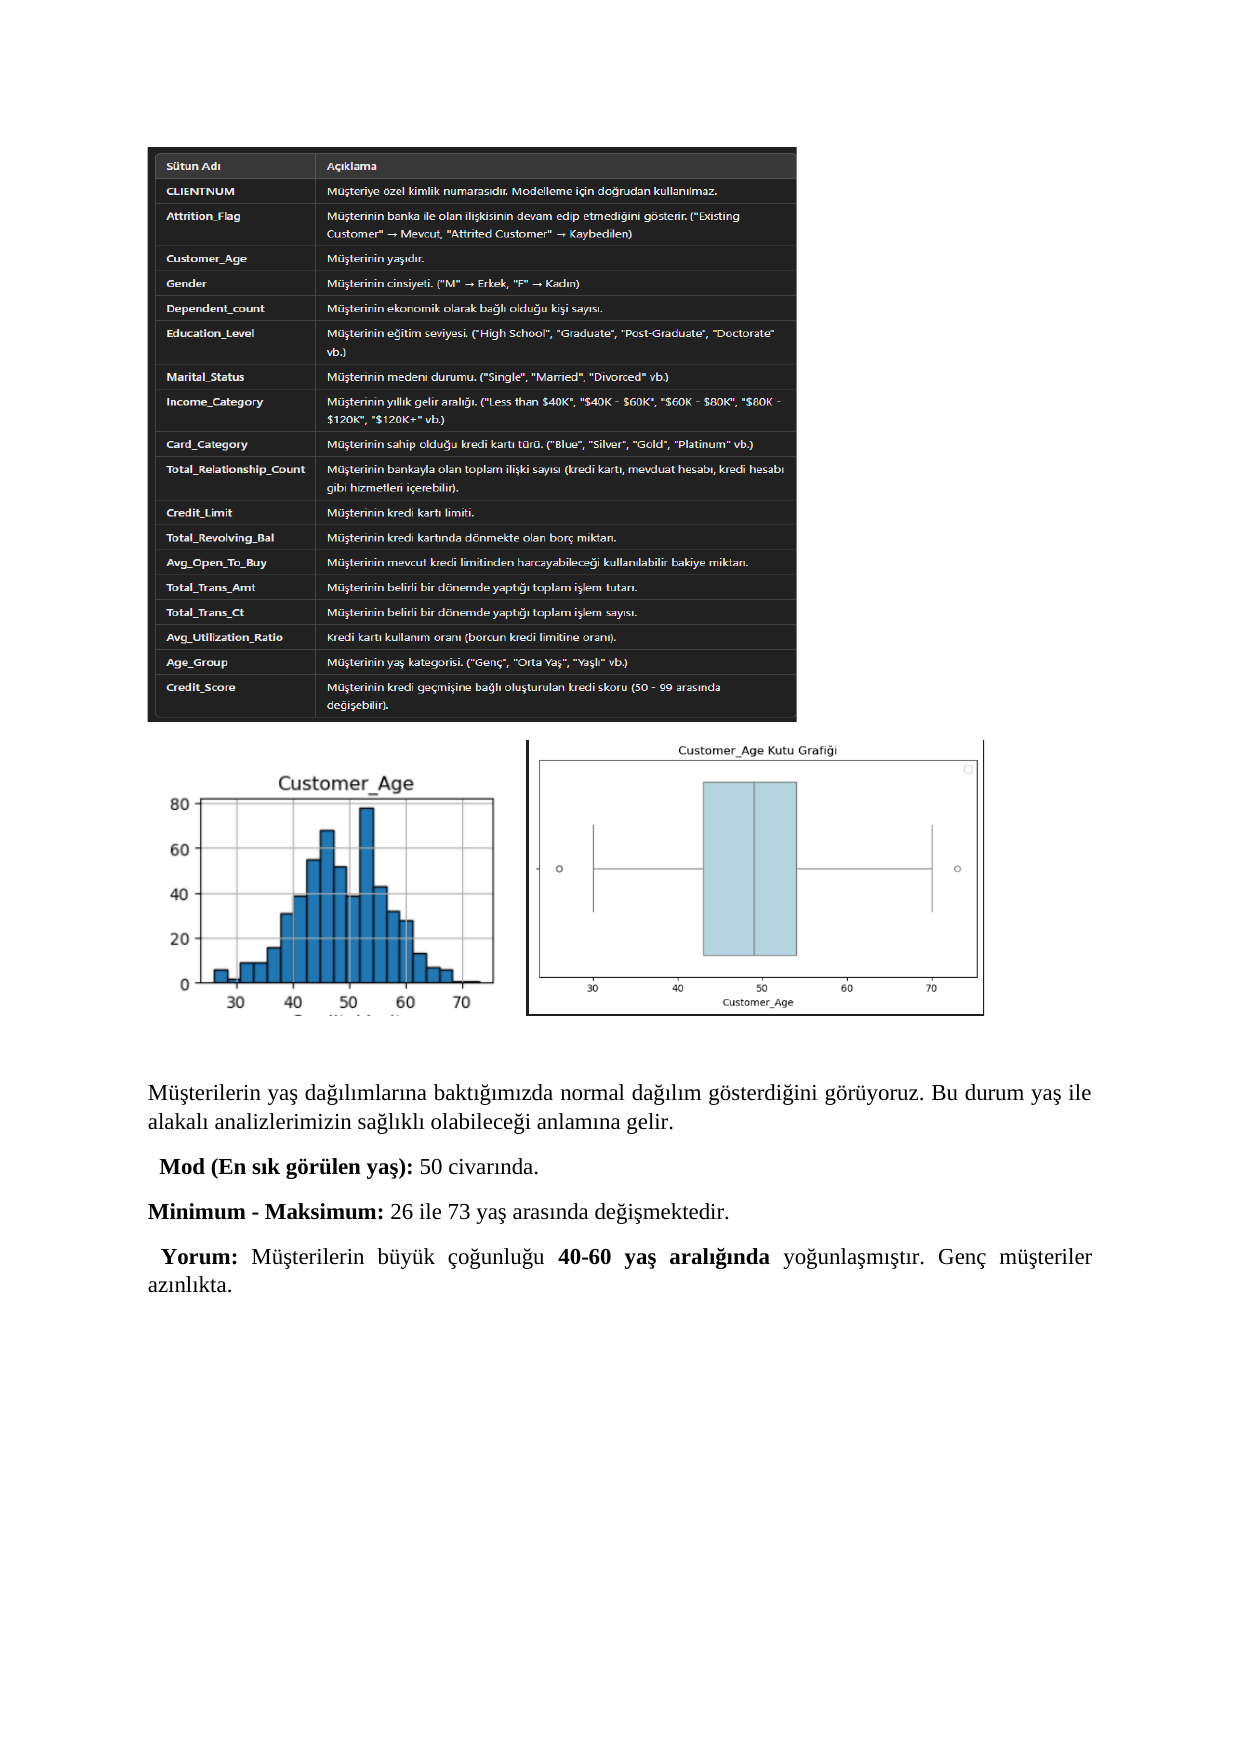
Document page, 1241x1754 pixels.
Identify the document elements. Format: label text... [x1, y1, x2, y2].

picture [147, 147, 797, 722]
text Mod (En sık görülen yaş): 50 civarında. [148, 1153, 1093, 1179]
text Minimum - Maksimum: 26 ile 73 yaş arasında değişmektedir. [148, 1198, 1093, 1224]
text Müşterilerin yaş dağılımlarına baktığımızda normal dağılım gösterdiğini görüyoruz. Bu durum yaş ile alakalı analizlerimizin sağlıklı olabileceği anlamına gelir. [148, 1079, 1093, 1134]
picture [147, 740, 985, 1016]
text Yorum: Müşterilerin büyük çoğunluğu 40-60 yaş aralığında yoğunlaşmıştır. Genç müşteriler azınlıkta. [148, 1243, 1093, 1298]
